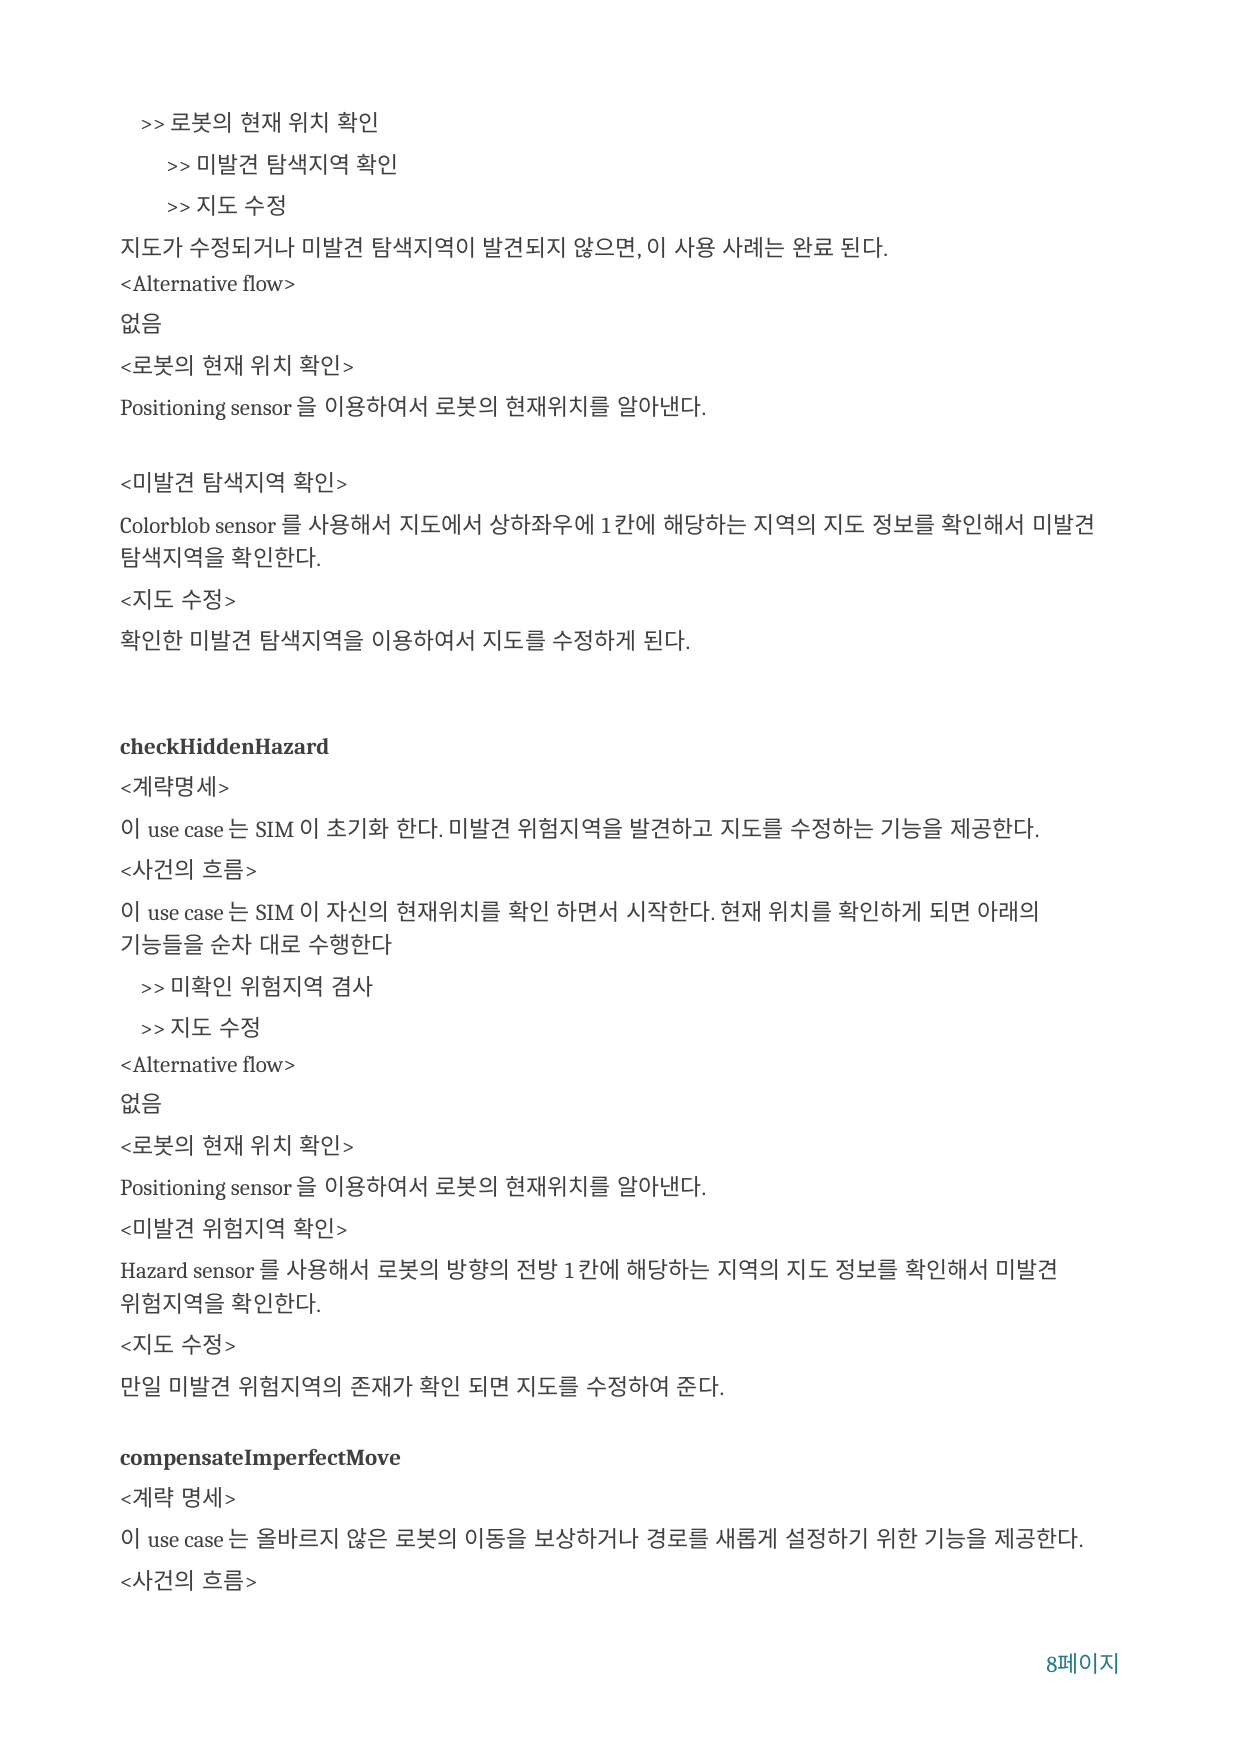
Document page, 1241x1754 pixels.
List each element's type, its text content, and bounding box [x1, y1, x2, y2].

text 없음 [120, 1086, 1120, 1119]
text compensateImperfectMove [120, 1445, 1120, 1471]
text 지도가 수정되거나 미발견 탐색지역이 발견되지 않으면, 이 사용 사례는 완료 된다. [120, 230, 1120, 263]
text 없음 [120, 306, 1120, 339]
text 확인한 미발견 탐색지역을 이용하여서 지도를 수정하게 된다. [120, 623, 1120, 656]
text <미발견 위험지역 확인> [120, 1211, 1120, 1244]
text 이 use case는 SIM이 자신의 현재위치를 확인 하면서 시작한다. 현재 위치를 확인하게 되면 아래의 기능들을 순차 대로 수행한다 [120, 893, 1120, 960]
text >> 지도 수정 [120, 188, 1120, 221]
text >> 지도 수정 [120, 1010, 1120, 1043]
text <Alternative flow> [120, 1051, 1120, 1078]
text >> 미확인 위험지역 겸사 [120, 968, 1120, 1002]
text <사건의 흐름> [120, 852, 1120, 885]
text Positioning sensor을 이용하여서 로봇의 현재위치를 알아낸다. [120, 389, 1120, 422]
text 이 use case는 SIM이 초기화 한다. 미발견 위험지역을 발견하고 지도를 수정하는 기능을 제공한다. [120, 810, 1120, 844]
text <지도 수정> [120, 582, 1120, 615]
text <로봇의 현재 위치 확인> [120, 347, 1120, 381]
text Positioning sensor을 이용하여서 로봇의 현재위치를 알아낸다. [120, 1169, 1120, 1202]
text <사건의 흐름> [120, 1563, 1120, 1596]
text Colorblob sensor를 사용해서 지도에서 상하좌우에 1칸에 해당하는 지역의 지도 정보를 확인해서 미발견 탐색지역을 확인한다. [120, 507, 1120, 573]
text 만일 미발견 위험지역의 존재가 확인 되면 지도를 수정하여 준다. [120, 1369, 1120, 1402]
text <미발견 탐색지역 확인> [120, 465, 1120, 498]
text <Alternative flow> [120, 271, 1120, 298]
text <계략명세> [120, 769, 1120, 802]
text >> 미발견 탐색지역 확인 [120, 147, 1120, 180]
text Hazard sensor를 사용해서 로봇의 방향의 전방 1칸에 해당하는 지역의 지도 정보를 확인해서 미발견 위험지역을 확인한다. [120, 1252, 1120, 1319]
text 이 use case는 올바르지 않은 로봇의 이동을 보상하거나 경로를 새롭게 설정하기 위한 기능을 제공한다. [120, 1521, 1120, 1554]
text checkHiddenHazard [120, 734, 1120, 761]
text <로봇의 현재 위치 확인> [120, 1128, 1120, 1161]
text <지도 수정> [120, 1327, 1120, 1360]
text <계략 명세> [120, 1480, 1120, 1513]
text >> 로봇의 현재 위치 확인 [120, 105, 1120, 138]
